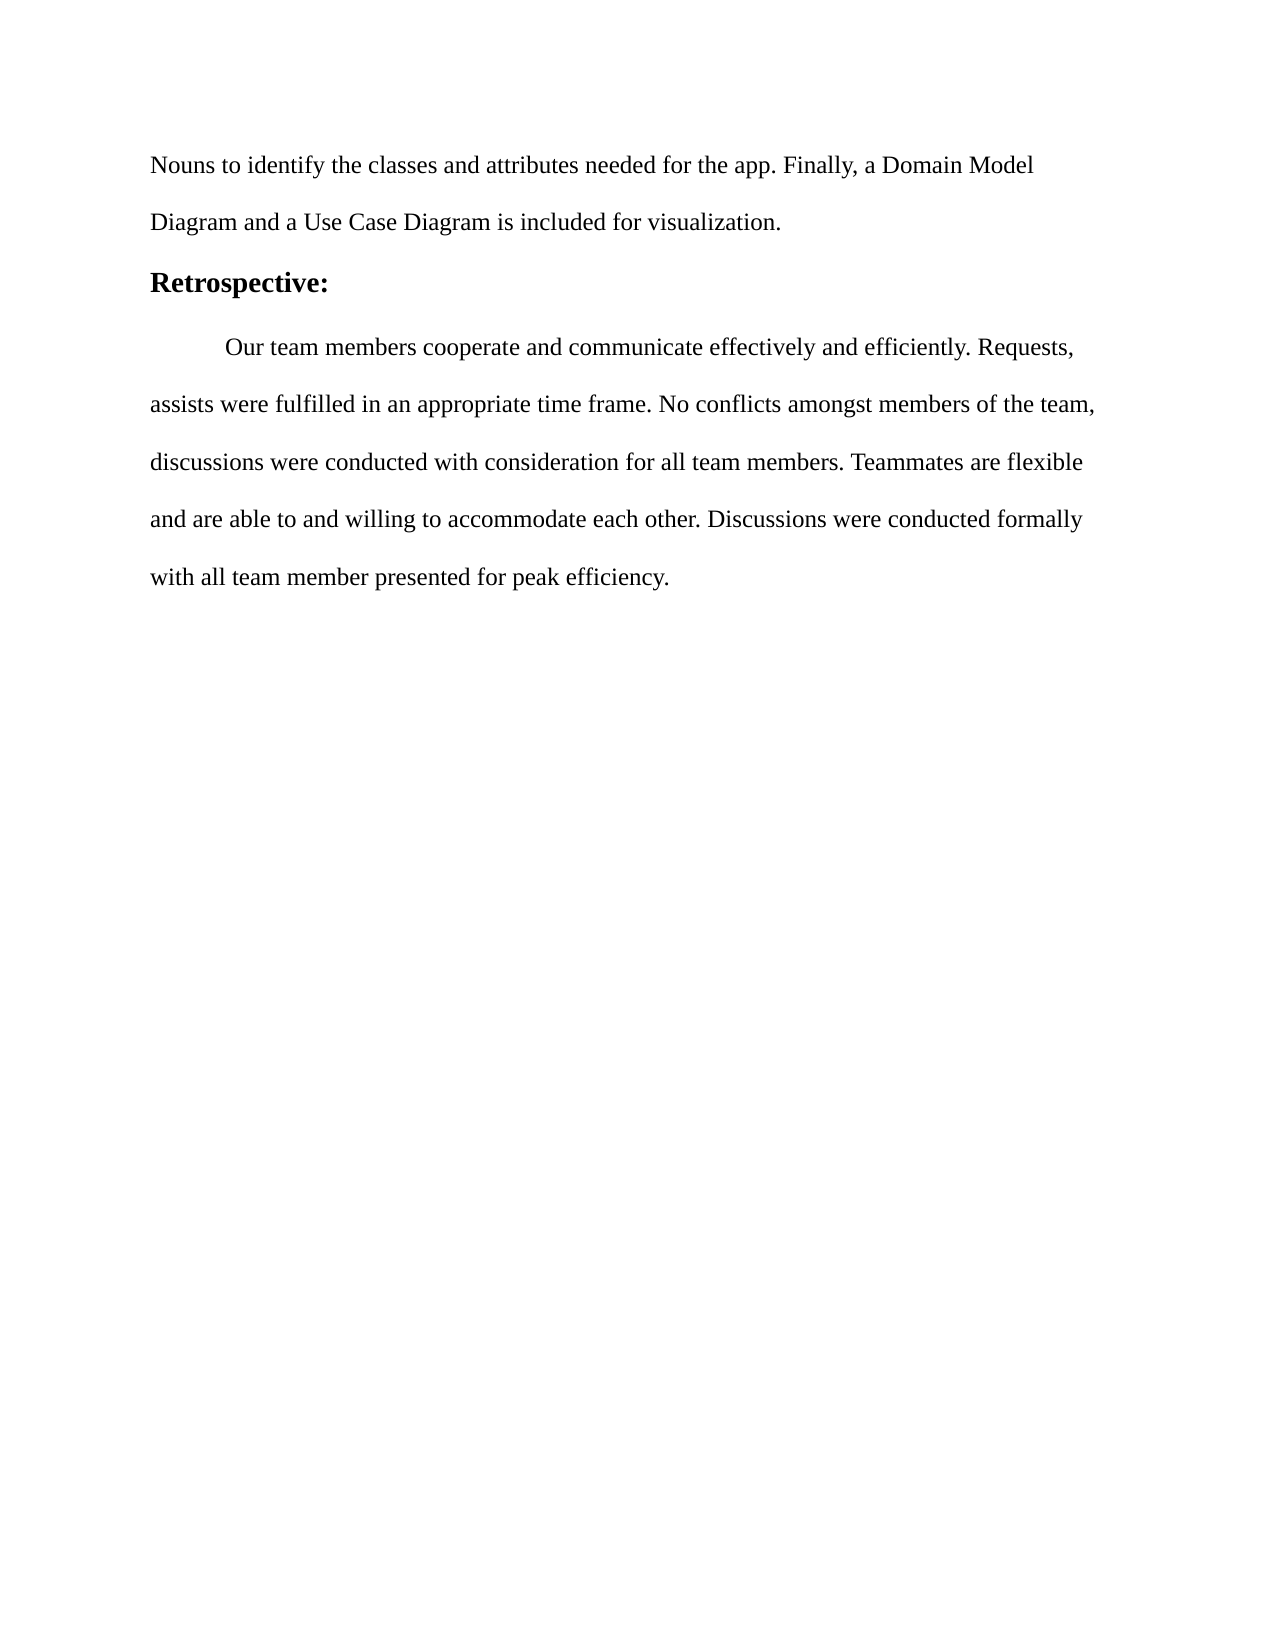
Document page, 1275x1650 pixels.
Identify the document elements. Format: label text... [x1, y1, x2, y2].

text Retrospective: [150, 265, 1125, 298]
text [150, 150, 1125, 236]
text Our team members cooperate and communicate effectively and efficiently. Requests, assists were fulfilled in an appropriate time frame. No conflicts amongst members of the team, discussions were conducted with consideration for all team members. Teammates are flexible and are able to and willing to accommodate each other. Discussions were conducted formally with all team member presented for peak efficiency. [150, 332, 1125, 591]
